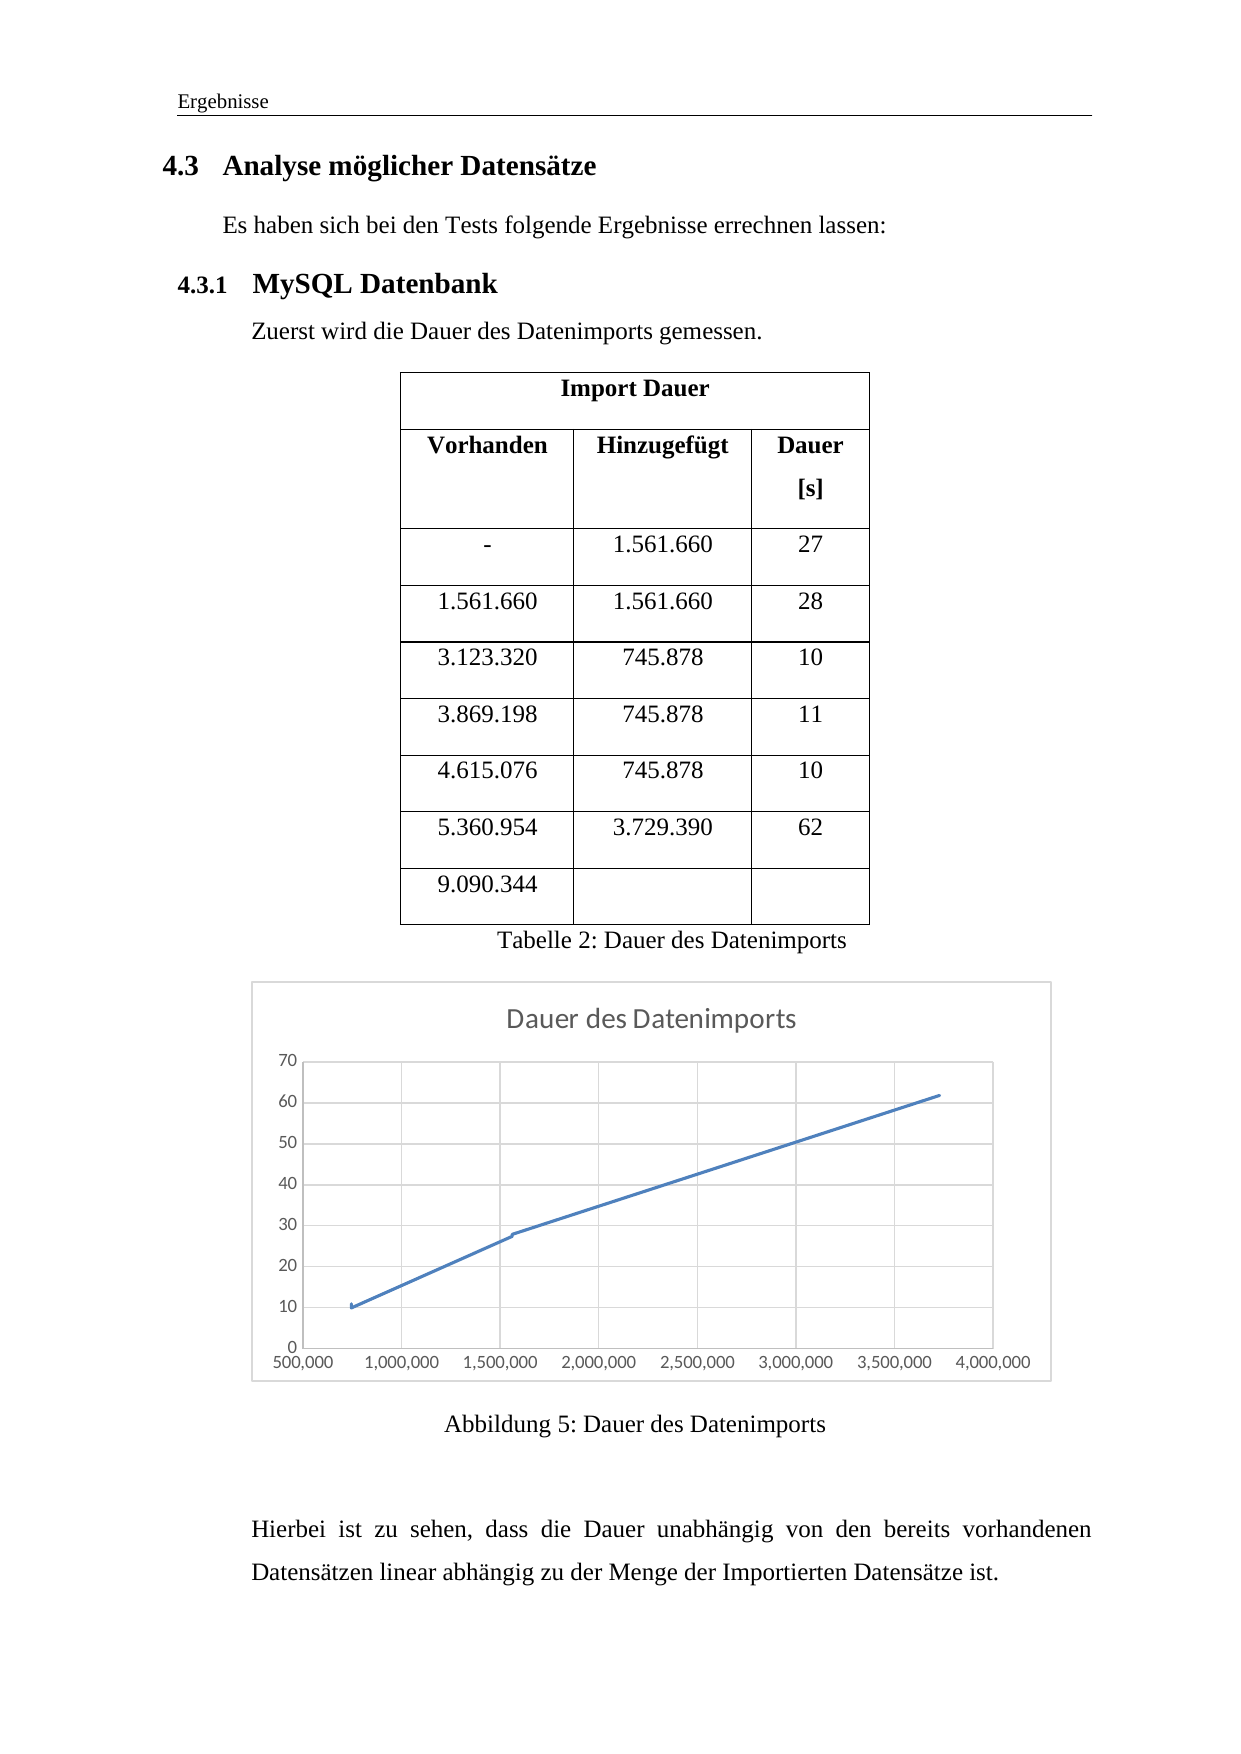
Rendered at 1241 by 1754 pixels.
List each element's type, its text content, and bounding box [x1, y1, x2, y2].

table_cell 28 [752, 586, 869, 641]
table_cell 5.360.954 [401, 812, 573, 868]
subtitle MySQL Datenbank [177, 266, 1092, 300]
text Tabelle 2: Dauer des Datenimports [177, 925, 1092, 954]
table_cell 1.561.660 [574, 529, 751, 585]
table_cell 27 [752, 529, 869, 585]
subtitle Analyse möglicher Datensätze [162, 148, 1092, 181]
table_cell 745.878 [574, 699, 751, 754]
table_cell 9.090.344 [401, 869, 573, 924]
text Zuerst wird die Dauer des Datenimports gemessen. [177, 316, 1092, 345]
table_cell 62 [752, 812, 869, 868]
table_header Import Dauer [401, 373, 869, 429]
table_cell 745.878 [574, 756, 751, 811]
text Hierbei ist zu sehen, dass die Dauer unabhängig von den bereits vorhandenen Datensätzen linear abhängig zu der Menge der Importierten Datensätze ist. [251, 1514, 1092, 1586]
table_cell 3.729.390 [574, 812, 751, 868]
table_cell Dauer [s] [752, 430, 869, 528]
table_cell 1.561.660 [574, 586, 751, 641]
table_cell Vorhanden [401, 430, 573, 528]
table_cell 745.878 [574, 643, 751, 698]
table_cell 11 [752, 699, 869, 754]
text Es haben sich bei den Tests folgende Ergebnisse errechnen lassen: [222, 211, 1092, 239]
table_cell 10 [752, 643, 869, 698]
table_cell [752, 869, 869, 924]
table_cell 10 [752, 756, 869, 811]
table_cell - [401, 529, 573, 585]
table_cell [574, 869, 751, 924]
table_cell 1.561.660 [401, 586, 573, 641]
table_cell 4.615.076 [401, 756, 573, 811]
table_cell 3.869.198 [401, 699, 573, 754]
table_cell 3.123.320 [401, 643, 573, 698]
text Abbildung 5: Dauer des Datenimports [177, 1409, 1092, 1438]
table_cell Hinzugefügt [574, 430, 751, 528]
